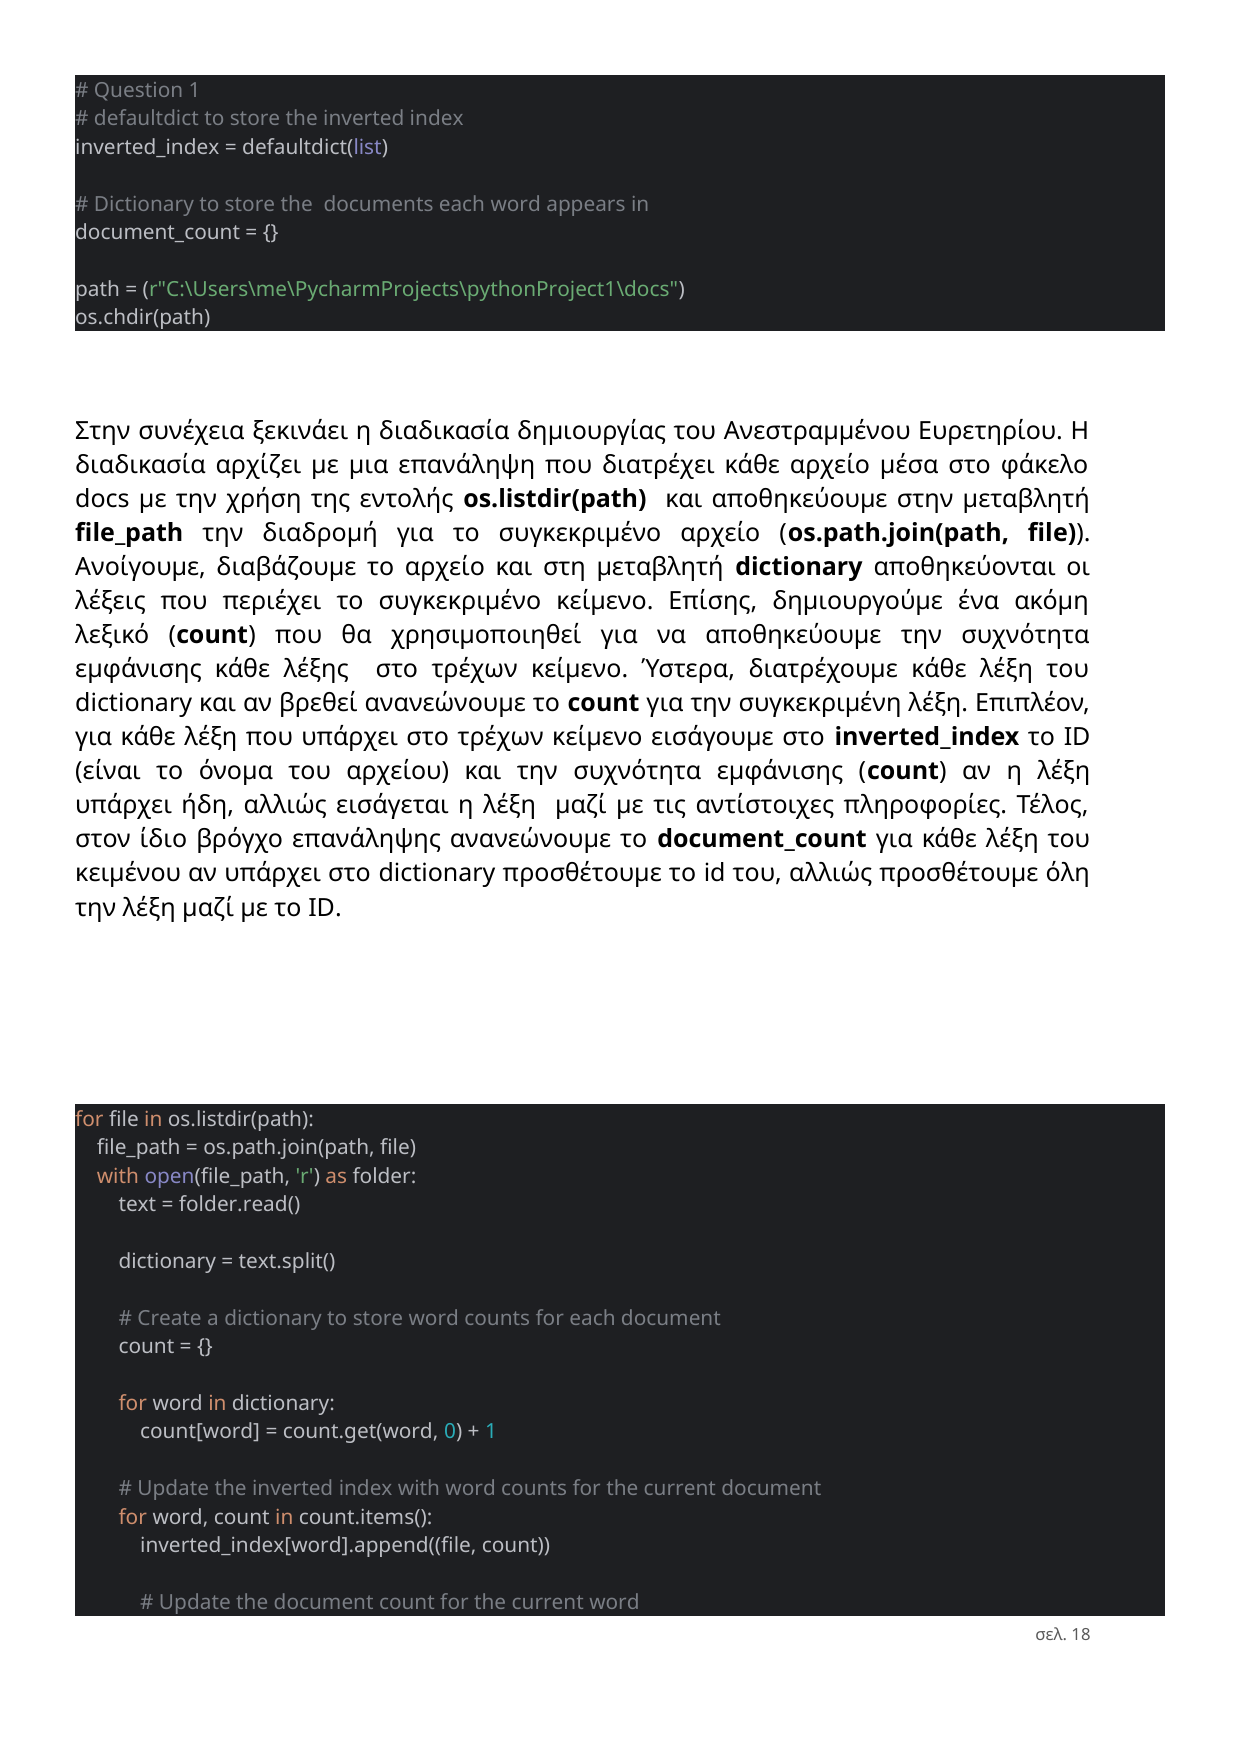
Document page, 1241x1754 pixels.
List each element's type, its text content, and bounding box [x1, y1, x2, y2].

text Στην συνέχεια ξεκινάει η διαδικασία δημιουργίας του Ανεστραμμένου Ευρετηρίου. Η διαδικασία αρχίζει με μια επανάληψη που διατρέχει κάθε αρχείο μέσα στο φάκελο docs με την χρήση της εντολής os.listdir(path) και αποθηκεύουμε στην μεταβλητή file_path την διαδρομή για το συγκεκριμένο αρχείο (os.path.join(path, file)). Ανοίγουμε, διαβάζουμε το αρχείο και στη μεταβλητή dictionary αποθηκεύονται οι λέξεις που περιέχει το συγκεκριμένο κείμενο. Επίσης, δημιουργούμε ένα ακόμη λεξικό (count) που θα χρησιμοποιηθεί για να αποθηκεύουμε την συχνότητα εμφάνισης κάθε λέξης στο τρέχων κείμενο. Ύστερα, διατρέχουμε κάθε λέξη του dictionary και αν βρεθεί ανανεώνουμε το count για την συγκεκριμένη λέξη. Επιπλέον, για κάθε λέξη που υπάρχει στο τρέχων κείμενο εισάγουμε στο inverted_index το ID (είναι το όνομα του αρχείου) και την συχνότητα εμφάνισης (count) αν η λέξη υπάρχει ήδη, αλλιώς εισάγεται η λέξη μαζί με τις αντίστοιχες πληροφορίες. Τέλος, στον ίδιο βρόγχο επανάληψης ανανεώνουμε το document_count για κάθε λέξη του κειμένου αν υπάρχει στο dictionary προσθέτουμε το id του, αλλιώς προσθέτουμε όλη την λέξη μαζί με το ID. [75, 412, 1090, 923]
